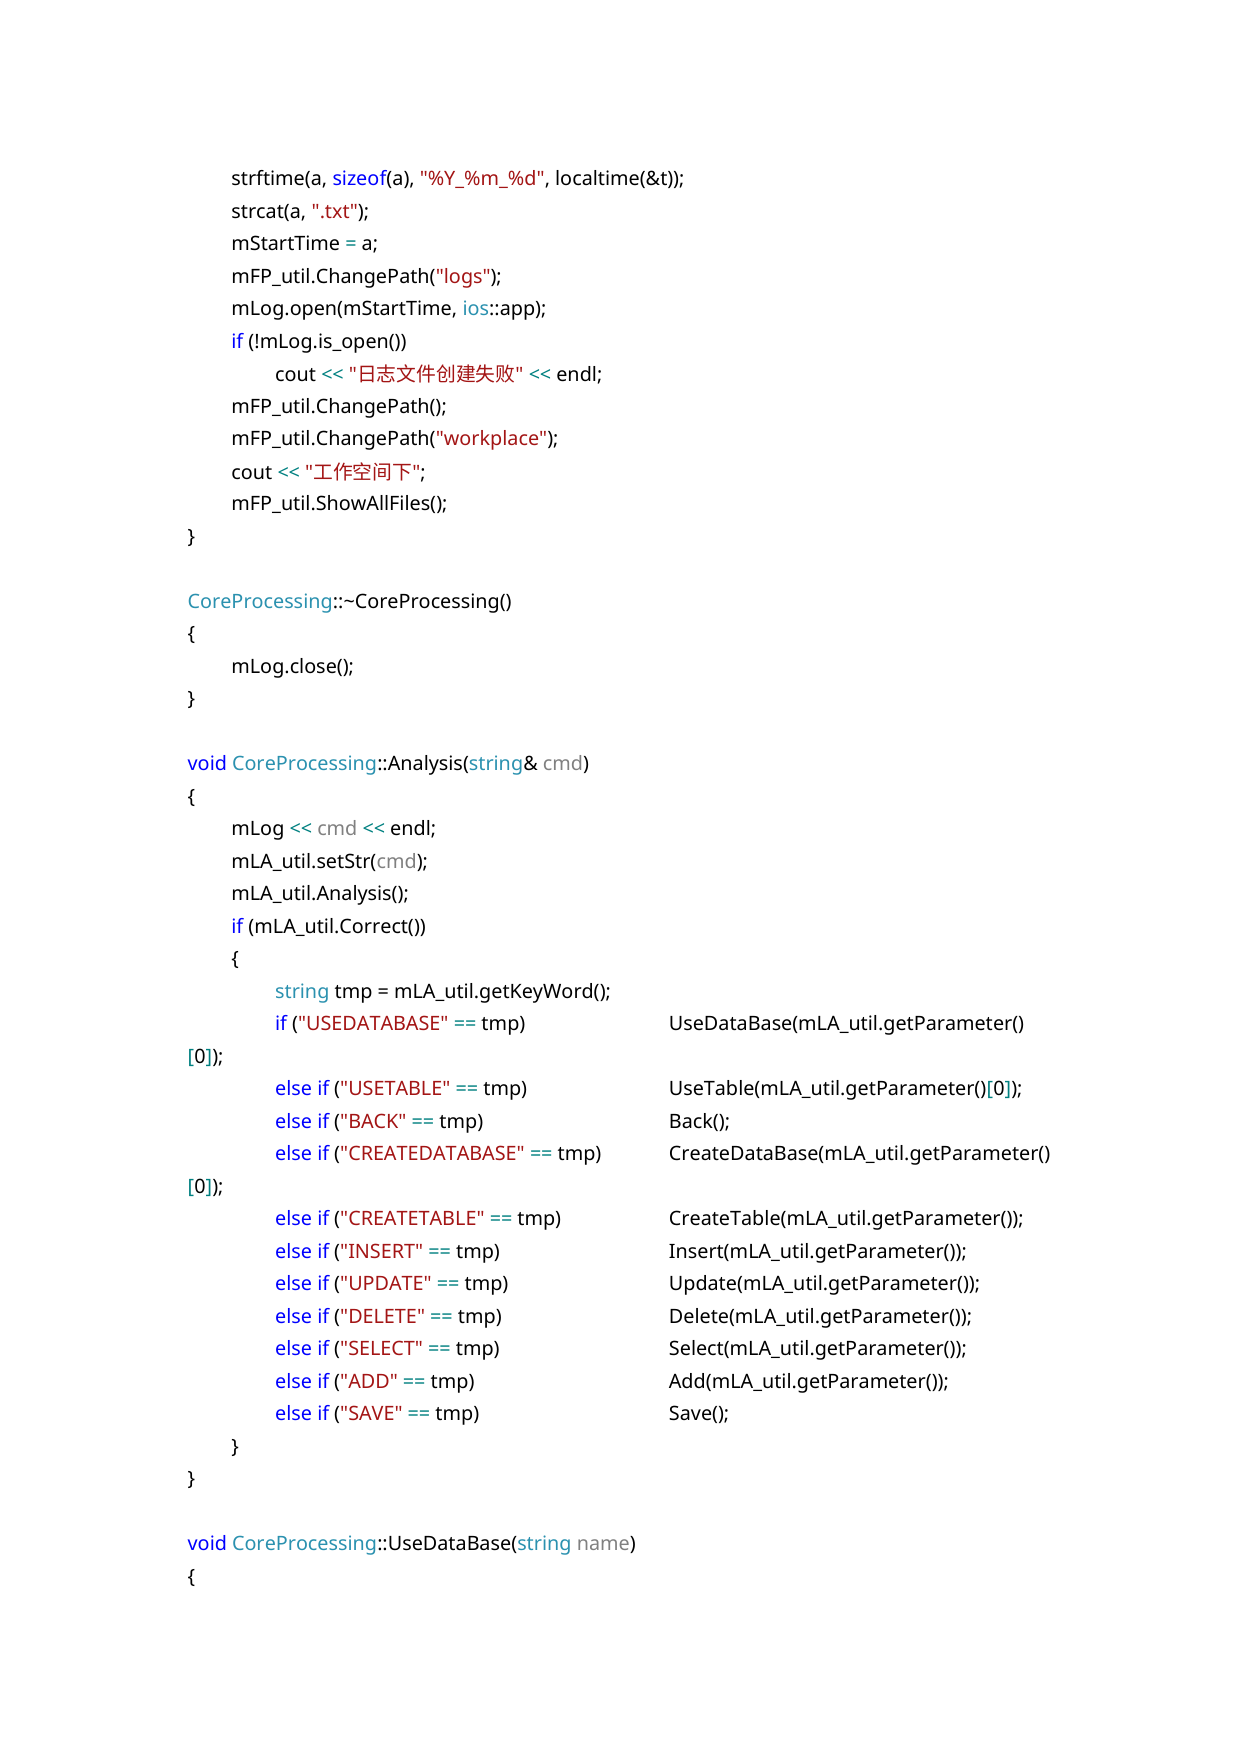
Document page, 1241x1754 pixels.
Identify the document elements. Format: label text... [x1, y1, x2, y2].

text } [187, 1429, 1053, 1462]
text mFP_util.ShowAllFiles(); [187, 487, 1053, 519]
text cout << "工作空间下"; [187, 454, 1053, 487]
text else if ("INSERT" == tmp) Insert(mLA_util.getParameter()); [187, 1234, 1053, 1267]
text void CoreProcessing::Analysis(string& cmd) [187, 747, 1053, 779]
text { [187, 617, 1053, 649]
text void CoreProcessing::UseDataBase(string name) [187, 1527, 1053, 1559]
text else if ("BACK" == tmp) Back(); [187, 1104, 1053, 1137]
text mLA_util.Analysis(); [187, 877, 1053, 909]
text else if ("CREATETABLE" == tmp) CreateTable(mLA_util.getParameter()); [187, 1202, 1053, 1234]
text { [187, 942, 1053, 974]
text strftime(a, sizeof(a), "%Y_%m_%d", localtime(&t)); [187, 162, 1053, 194]
text strcat(a, ".txt"); [187, 194, 1053, 227]
text else if ("DELETE" == tmp) Delete(mLA_util.getParameter()); [187, 1299, 1053, 1332]
text if (mLA_util.Correct()) [187, 909, 1053, 942]
text { [187, 779, 1053, 812]
text else if ("ADD" == tmp) Add(mLA_util.getParameter()); [187, 1364, 1053, 1397]
text mLog << cmd << endl; [187, 812, 1053, 844]
text { [187, 1559, 1053, 1592]
text mFP_util.ChangePath("logs"); [187, 259, 1053, 292]
text mStartTime = a; [187, 227, 1053, 259]
text else if ("SAVE" == tmp) Save(); [187, 1397, 1053, 1429]
text else if ("UPDATE" == tmp) Update(mLA_util.getParameter()); [187, 1267, 1053, 1299]
text } [187, 1462, 1053, 1494]
text else if ("SELECT" == tmp) Select(mLA_util.getParameter()); [187, 1332, 1053, 1364]
text mLog.open(mStartTime, ios::app); [187, 292, 1053, 324]
text else if ("CREATEDATABASE" == tmp) CreateDataBase(mLA_util.getParameter()[0]); [187, 1137, 1053, 1202]
text } [187, 519, 1053, 552]
text cout << "日志文件创建失败" << endl; [187, 357, 1053, 389]
text else if ("USETABLE" == tmp) UseTable(mLA_util.getParameter()[0]); [187, 1072, 1053, 1104]
text if (!mLog.is_open()) [187, 324, 1053, 357]
text mFP_util.ChangePath(); [187, 389, 1053, 422]
text mLog.close(); [187, 649, 1053, 682]
text mLA_util.setStr(cmd); [187, 844, 1053, 877]
text string tmp = mLA_util.getKeyWord(); [187, 974, 1053, 1007]
text } [187, 682, 1053, 714]
text if ("USEDATABASE" == tmp) UseDataBase(mLA_util.getParameter()[0]); [187, 1007, 1053, 1072]
text mFP_util.ChangePath("workplace"); [187, 422, 1053, 454]
text CoreProcessing::~CoreProcessing() [187, 584, 1053, 617]
